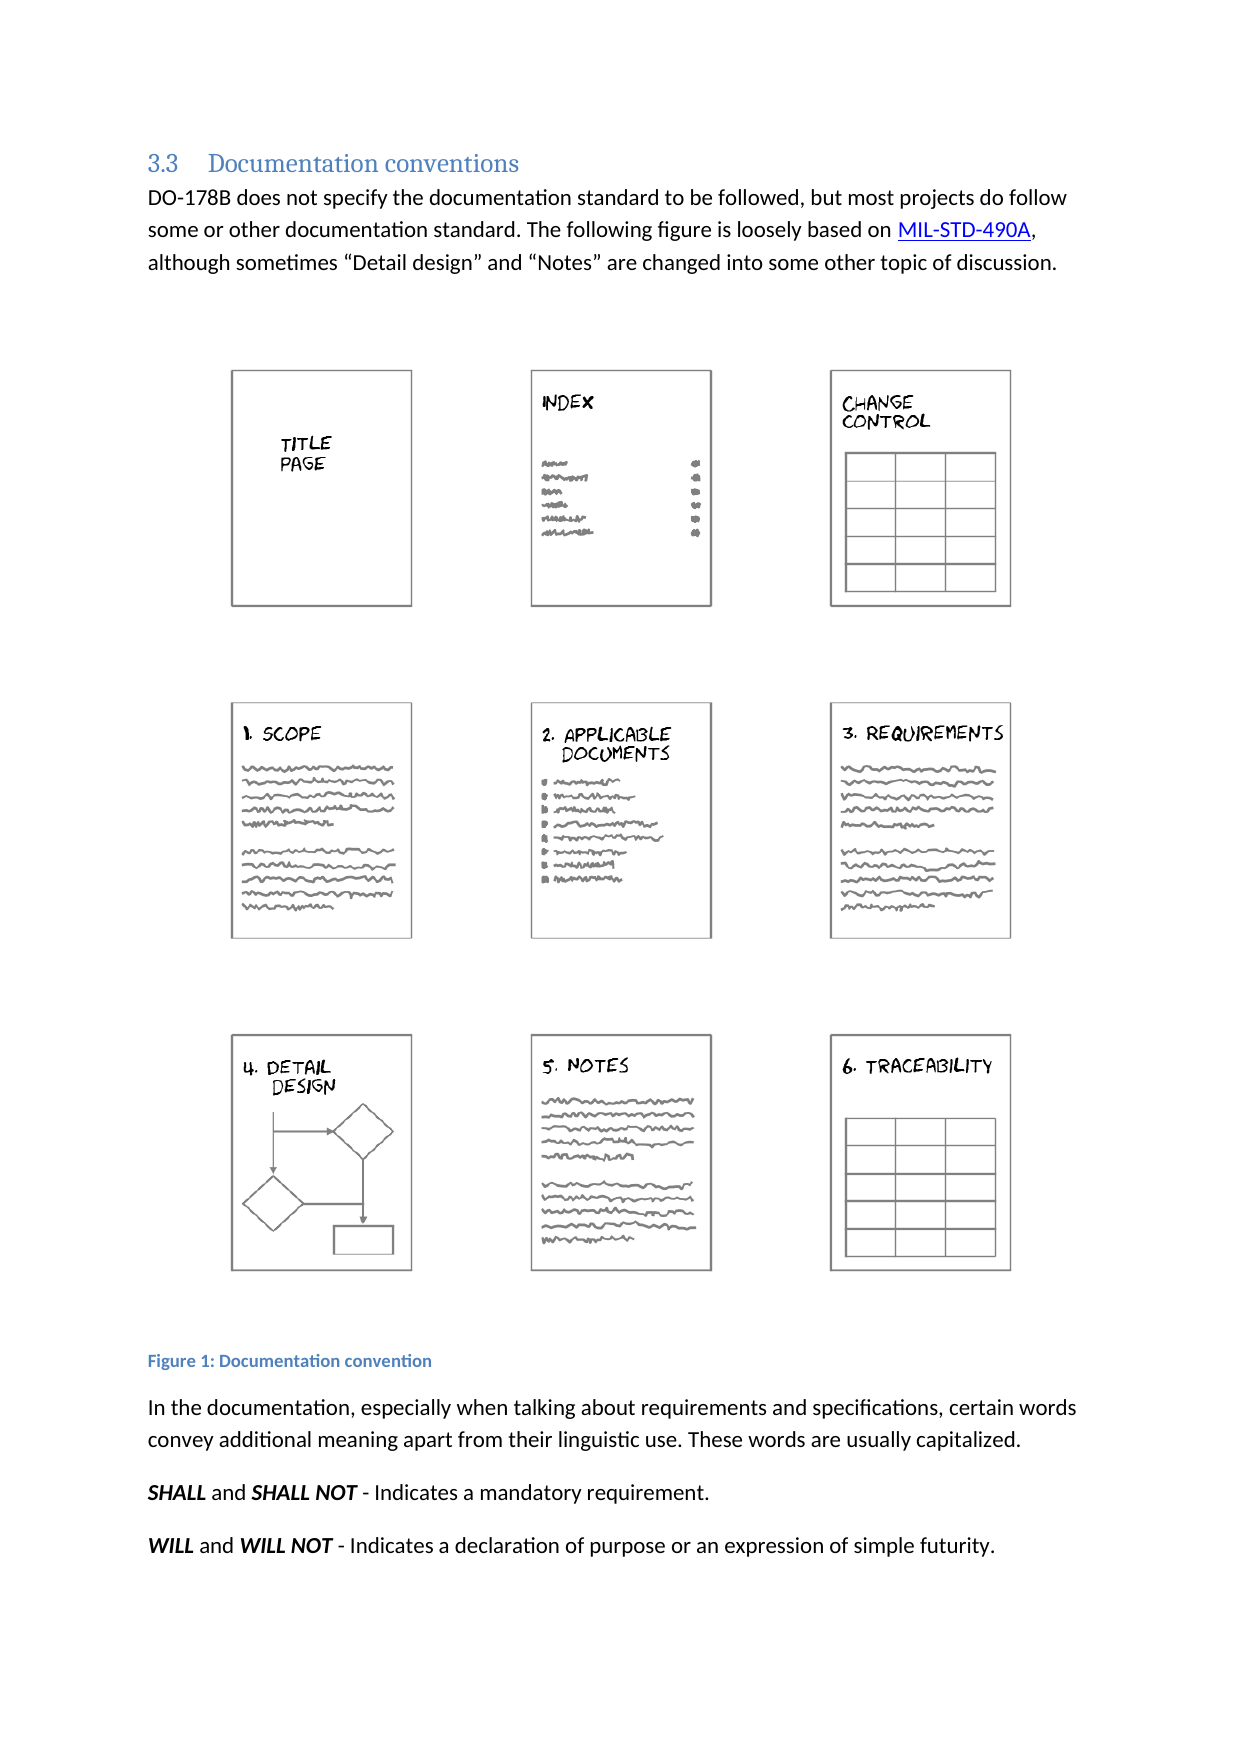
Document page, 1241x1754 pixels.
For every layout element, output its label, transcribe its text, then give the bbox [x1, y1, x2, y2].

text In the documentation, especially when talking about requirements and specifications, certain words convey additional meaning apart from their linguistic use. These words are usually capitalized. [148, 1393, 1093, 1453]
text DO-178B does not specify the documentation standard to be followed, but most projects do follow some or other documentation standard. The following figure is loosely based on MIL-STD-490A, although sometimes “Detail design” and “Notes” are changed into some other topic of discussion. [148, 183, 1093, 276]
picture [171, 300, 1069, 1325]
subtitle Documentation conventions [148, 148, 1093, 179]
text WILL and WILL NOT - Indicates a declaration of purpose or an expression of simple futurity. [148, 1532, 1093, 1559]
text SHALL and SHALL NOT - Indicates a mandatory requirement. [148, 1478, 1093, 1507]
